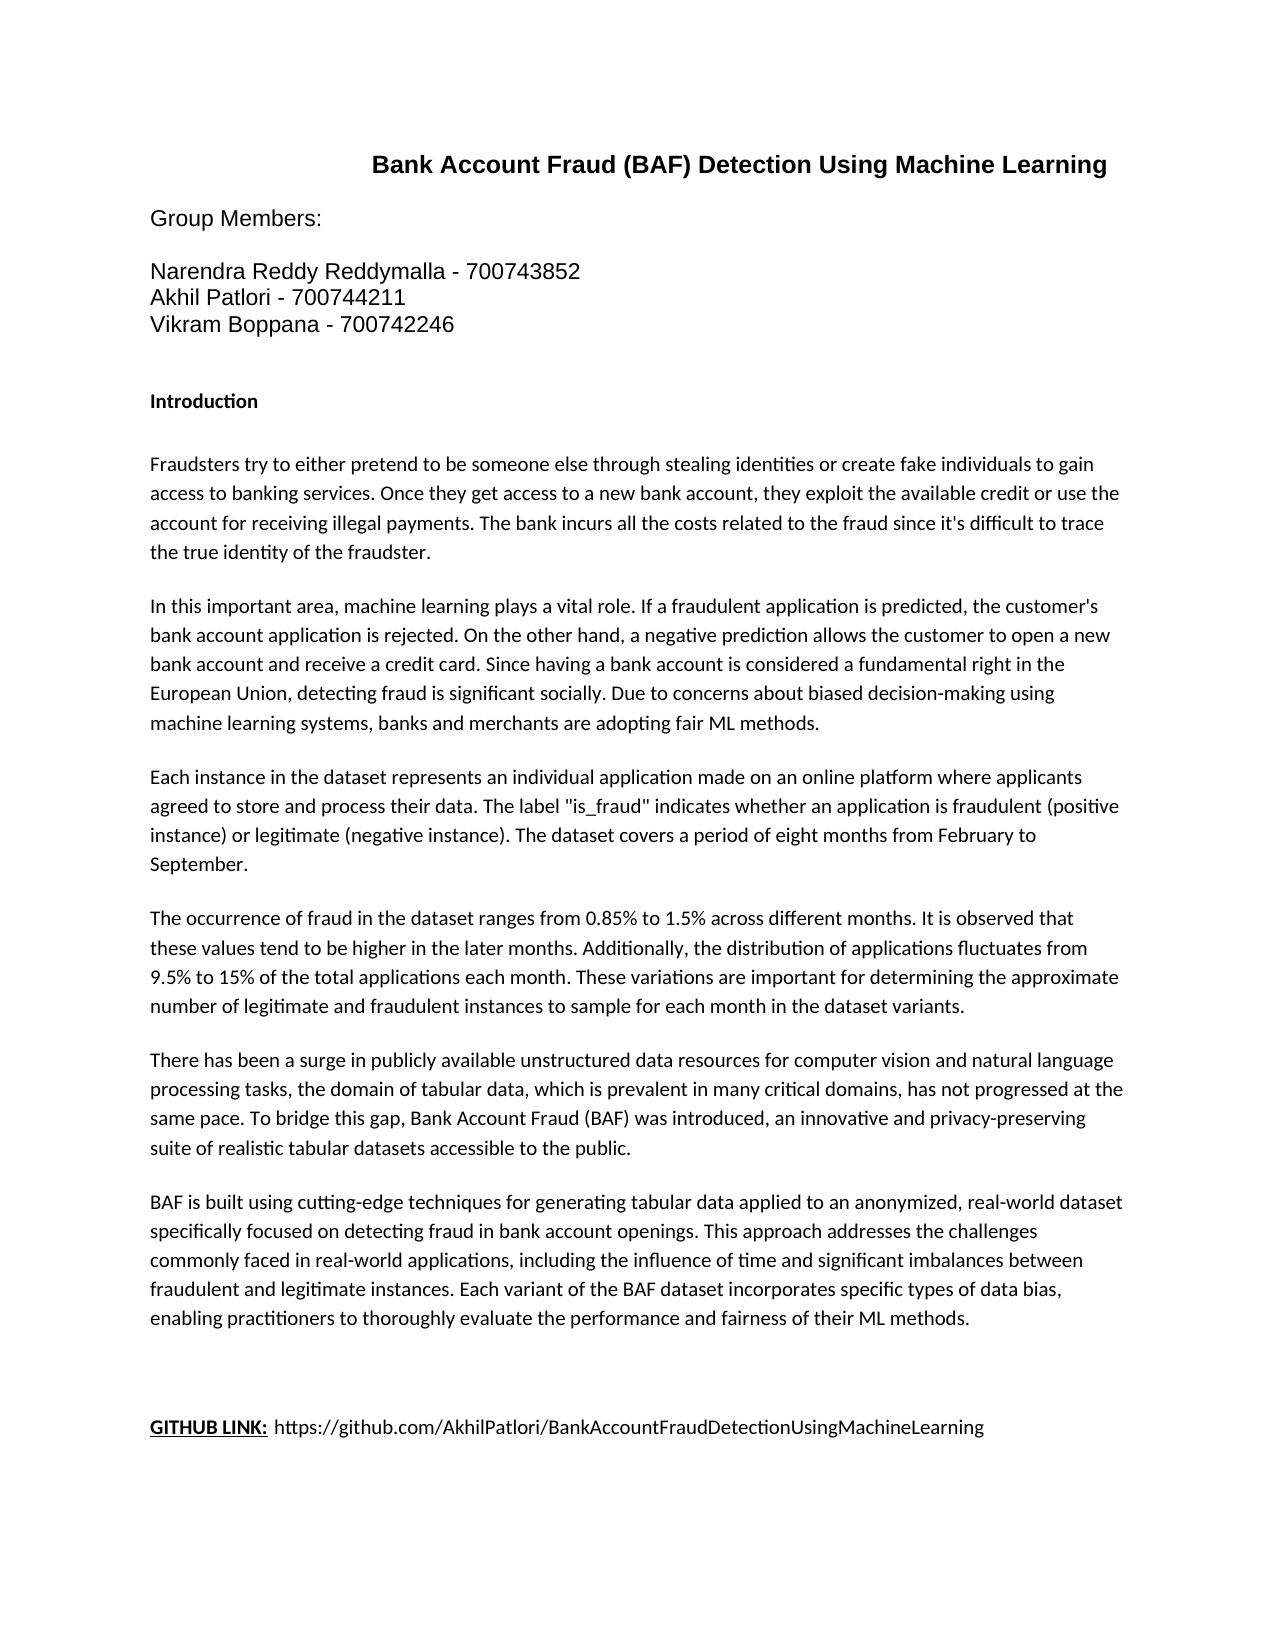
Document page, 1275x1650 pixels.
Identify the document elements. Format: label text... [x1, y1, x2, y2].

text There has been a surge in publicly available unstructured data resources for computer vision and natural language processing tasks, the domain of tabular data, which is prevalent in many critical domains, has not progressed at the same pace. To bridge this gap, Bank Account Fraud (BAF) was introduced, an innovative and privacy-preserving suite of realistic tabular datasets accessible to the public. [150, 1047, 1125, 1160]
text Each instance in the dataset represents an individual application made on an online platform where applicants agreed to store and process their data. The label "is_fraud" indicates whether an application is fraudulent (positive instance) or legitimate (negative instance). The dataset covers a period of eight months from February to September. [150, 764, 1125, 877]
text BAF is built using cutting-edge techniques for generating tabular data applied to an anonymized, real-world dataset specifically focused on detecting fraud in bank account openings. This approach addresses the challenges commonly faced in real-world applications, including the influence of time and significant imbalances between fraudulent and legitimate instances. Each variant of the BAF dataset incorporates specific types of data bias, enabling practitioners to thoroughly evaluate the performance and fairness of their ML methods. [150, 1189, 1125, 1331]
text The occurrence of fraud in the dataset ranges from 0.85% to 1.5% across different months. It is observed that these values tend to be higher in the later months. Additionally, the distribution of applications fluctuates from 9.5% to 15% of the total applications each month. These variations are important for determining the approximate number of legitimate and fraudulent instances to sample for each month in the dataset variants. [150, 906, 1125, 1018]
text Fraudsters try to either pretend to be someone else through stealing identities or create fake individuals to gain access to banking services. Once they get access to a new bank account, they exploit the available credit or use the account for receiving illegal payments. The bank incurs all the costs related to the fraud since it's difficult to trace the true identity of the fraudster. [150, 451, 1125, 564]
text In this important area, machine learning plays a vital role. If a fraudulent application is predicted, the customer's bank account application is rejected. On the other hand, a negative prediction allows the customer to open a new bank account and receive a credit card. Since having a bank account is considered a fundamental right in the European Union, detecting fraud is significant socially. Due to concerns about biased decision-making using machine learning systems, banks and merchants are adopting fair ML methods. [150, 593, 1125, 735]
text Introduction [150, 388, 1125, 414]
text GITHUB LINK: https://github.com/AkhilPatlori/BankAccountFraudDetectionUsingMachineLearning [150, 1414, 1125, 1439]
text Akhil Patlori - 700744211 [150, 284, 1125, 311]
text Bank Account Fraud (BAF) Detection Using Machine Learning [150, 150, 1125, 179]
text Group Members: [150, 205, 1125, 231]
text Vikram Boppana - 700742246 [150, 311, 1125, 337]
text Narendra Reddy Reddymalla - 700743852 [150, 258, 1125, 284]
